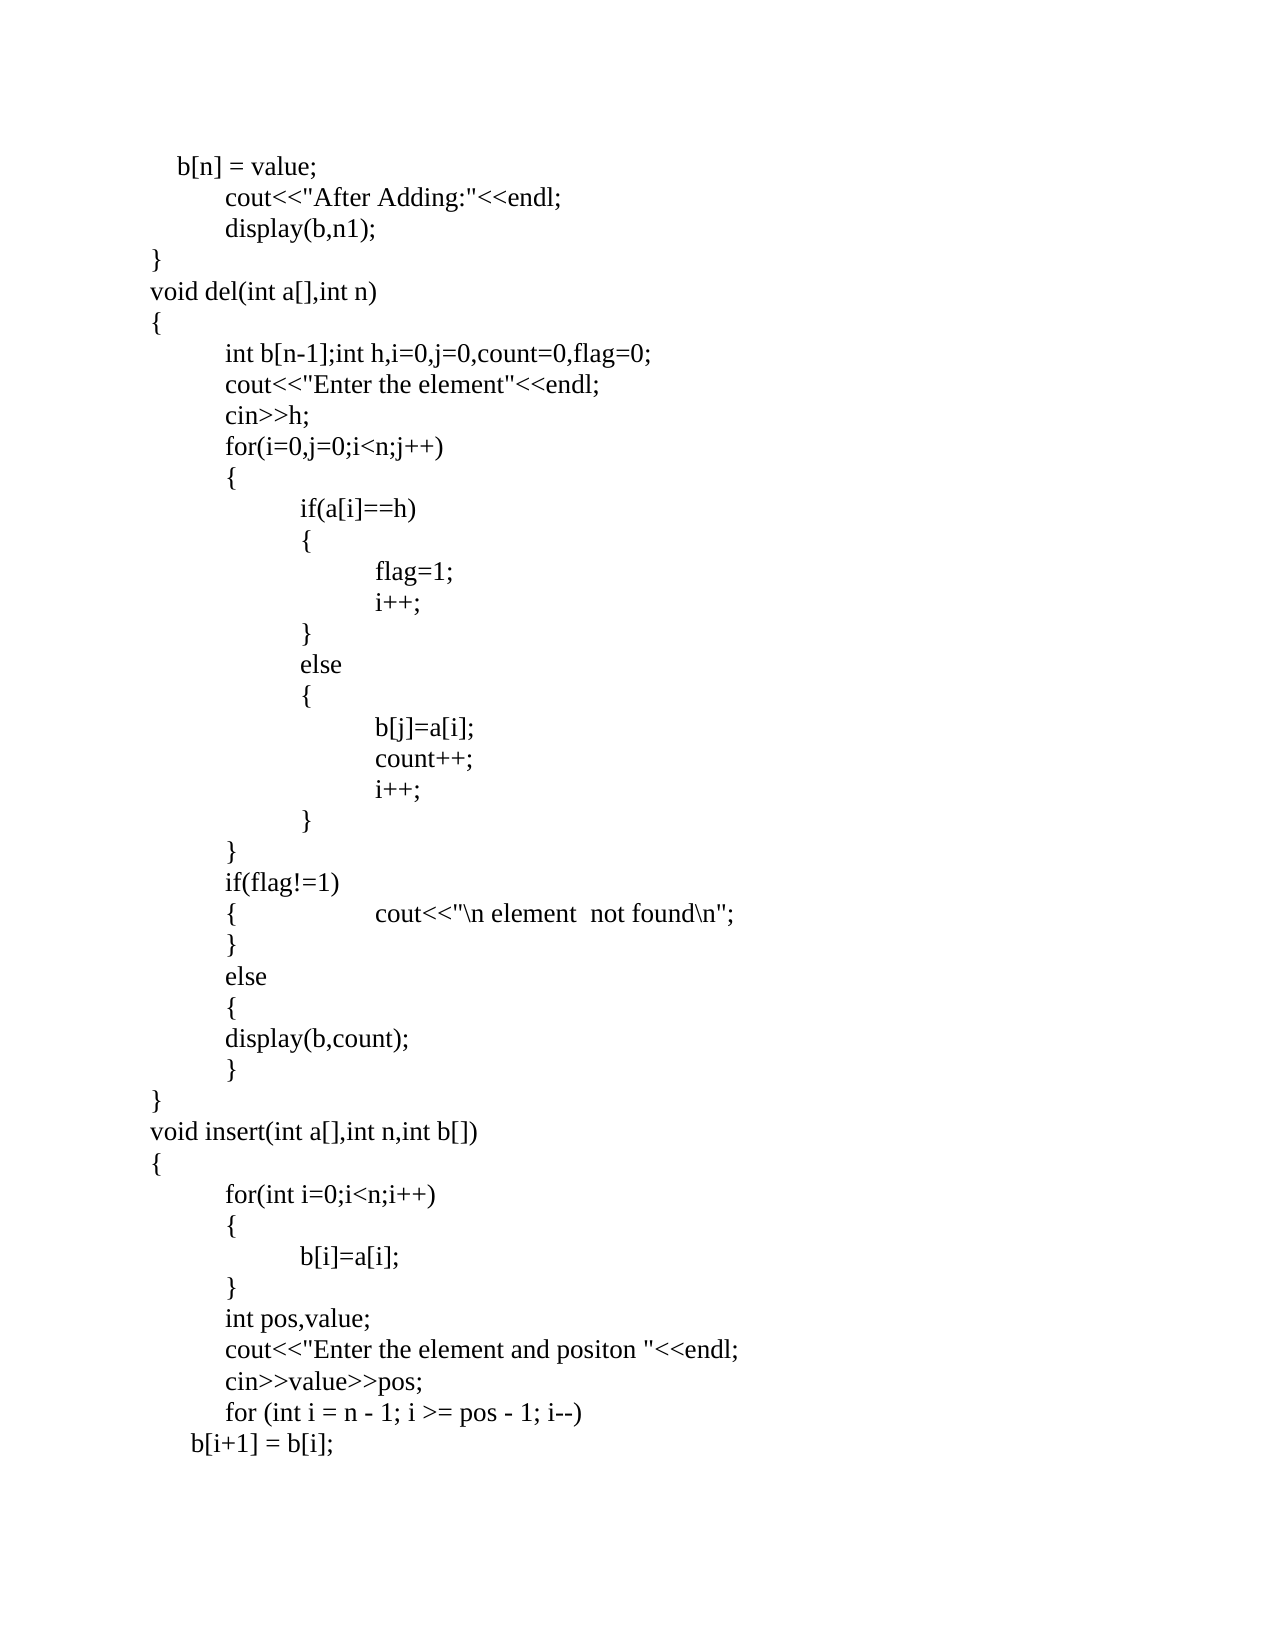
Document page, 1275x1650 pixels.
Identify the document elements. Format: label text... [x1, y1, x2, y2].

text { [150, 306, 1125, 337]
text } [150, 617, 1125, 648]
text display(b,count); [150, 1022, 1125, 1053]
text { cout<<"\n element not found\n"; [150, 897, 1125, 929]
text { [150, 1209, 1125, 1240]
text count++; [150, 742, 1125, 773]
text b[i]=a[i]; [150, 1240, 1125, 1271]
text if(flag!=1) [150, 866, 1125, 897]
text i++; [150, 586, 1125, 617]
text else [150, 648, 1125, 679]
text } [150, 243, 1125, 274]
text b[i+1] = b[i]; [150, 1427, 1125, 1458]
text cout<<"Enter the element and positon "<<endl; [150, 1333, 1125, 1365]
text } [150, 1053, 1125, 1084]
text int b[n-1];int h,i=0,j=0,count=0,flag=0; [150, 337, 1125, 368]
text if(a[i]==h) [150, 493, 1125, 524]
text } [150, 1271, 1125, 1302]
text cin>>h; [150, 399, 1125, 430]
text { [150, 991, 1125, 1022]
text flag=1; [150, 555, 1125, 586]
text { [150, 1147, 1125, 1178]
text int pos,value; [150, 1302, 1125, 1333]
text } [150, 804, 1125, 835]
text for(int i=0;i<n;i++) [150, 1178, 1125, 1209]
text { [150, 679, 1125, 711]
text i++; [150, 773, 1125, 804]
text b[n] = value; [150, 150, 1125, 181]
text else [150, 960, 1125, 991]
text for (int i = n - 1; i >= pos - 1; i--) [150, 1396, 1125, 1427]
text cout<<"Enter the element"<<endl; [150, 368, 1125, 399]
text { [150, 524, 1125, 555]
text for(i=0,j=0;i<n;j++) [150, 430, 1125, 461]
text cin>>value>>pos; [150, 1365, 1125, 1396]
text display(b,n1); [150, 212, 1125, 243]
text cout<<"After Adding:"<<endl; [150, 181, 1125, 212]
text } [150, 929, 1125, 960]
text } [150, 1084, 1125, 1116]
text { [150, 461, 1125, 493]
text void del(int a[],int n) [150, 274, 1125, 306]
text b[j]=a[i]; [150, 711, 1125, 742]
text } [150, 835, 1125, 866]
text void insert(int a[],int n,int b[]) [150, 1116, 1125, 1147]
